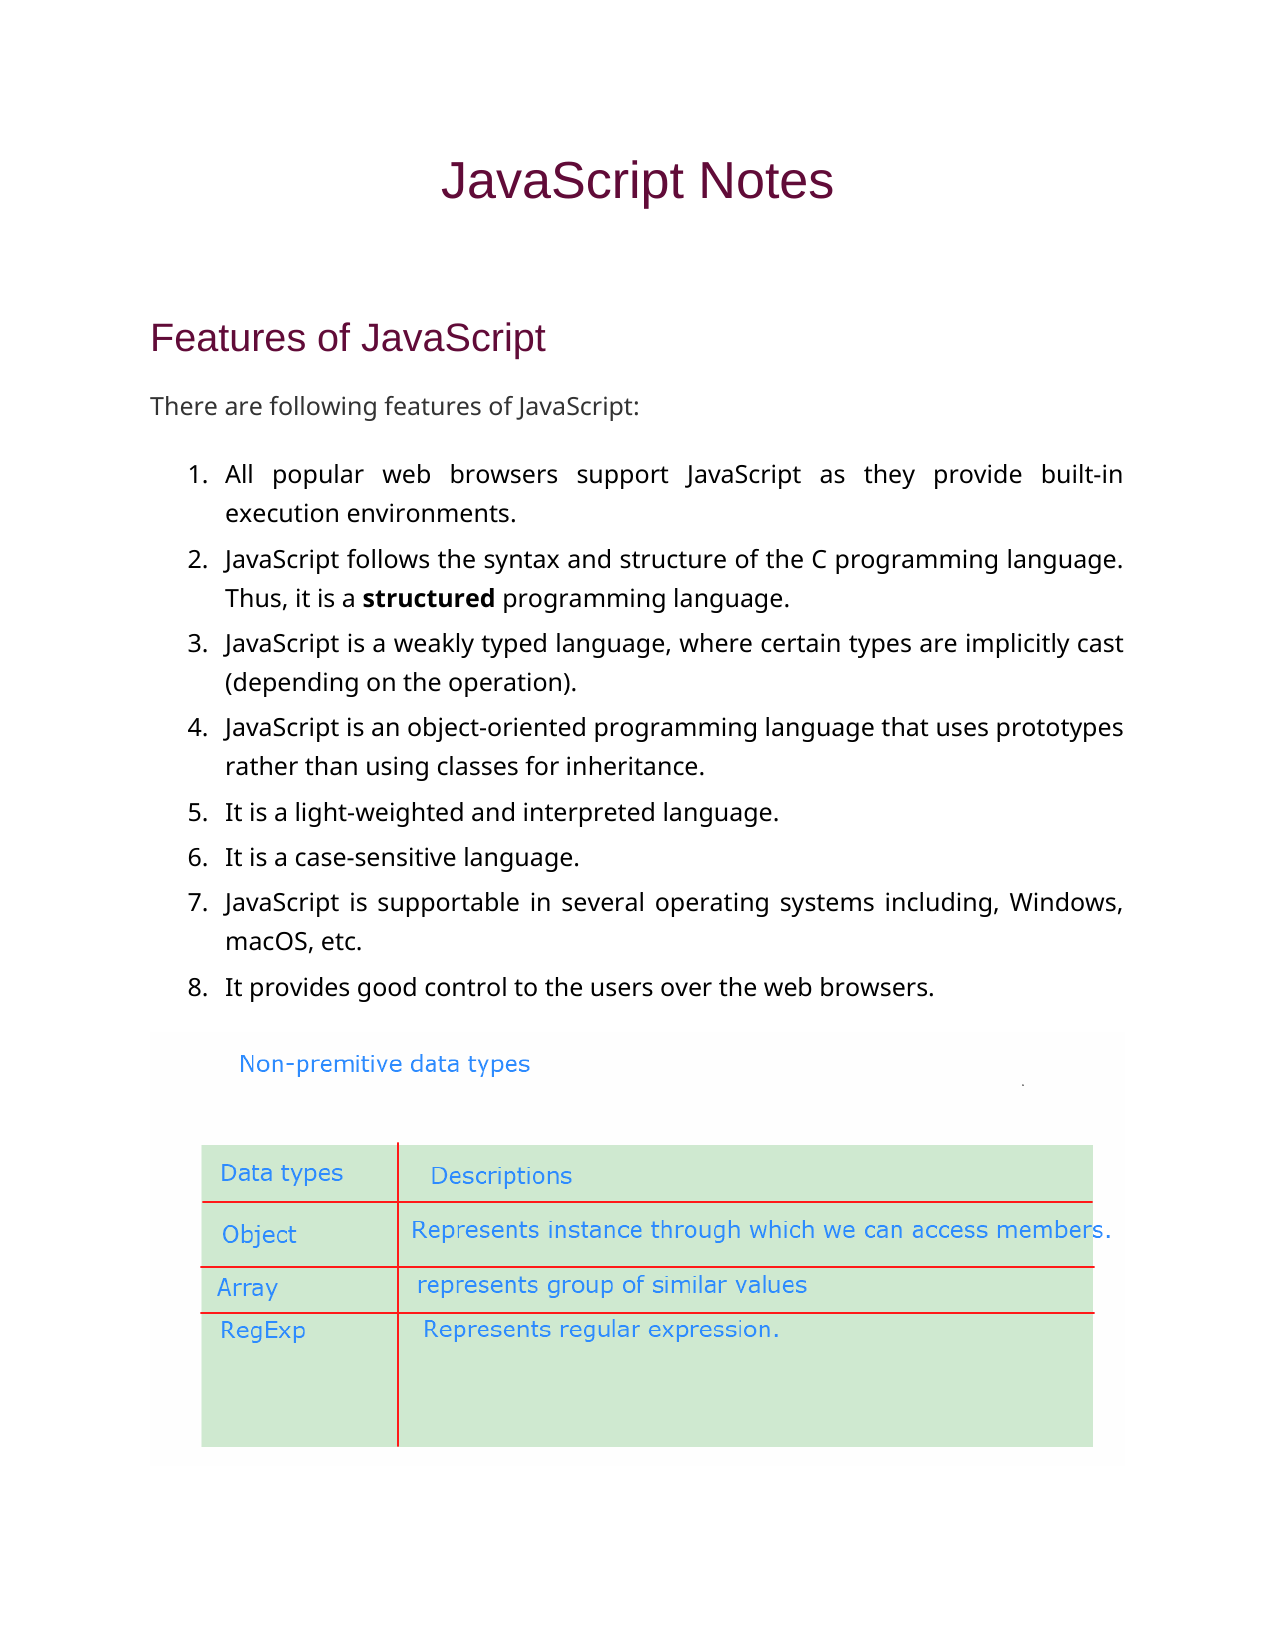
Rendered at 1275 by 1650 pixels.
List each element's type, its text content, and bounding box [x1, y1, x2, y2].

list It is a case-sensitive language. [187, 835, 1125, 874]
list All popular web browsers support JavaScript as they provide built-in execution environments. [187, 452, 1125, 530]
text Features of JavaScript [150, 314, 1125, 359]
list JavaScript is supportable in several operating systems including, Windows, macOS, etc. [187, 880, 1125, 958]
list JavaScript is an object-oriented programming language that uses prototypes rather than using classes for inheritance. [187, 705, 1125, 783]
text There are following features of JavaScript: [150, 389, 1125, 423]
list It is a light-weighted and interpreted language. [187, 789, 1125, 828]
picture [150, 1032, 1125, 1466]
list JavaScript is a weakly typed language, where certain types are implicitly cast (depending on the operation). [187, 621, 1125, 699]
list It provides good control to the users over the web browsers. [187, 964, 1125, 1003]
text JavaScript Notes [150, 150, 1125, 210]
list JavaScript follows the syntax and structure of the C programming language. Thus, it is a structured programming language. [187, 536, 1125, 614]
